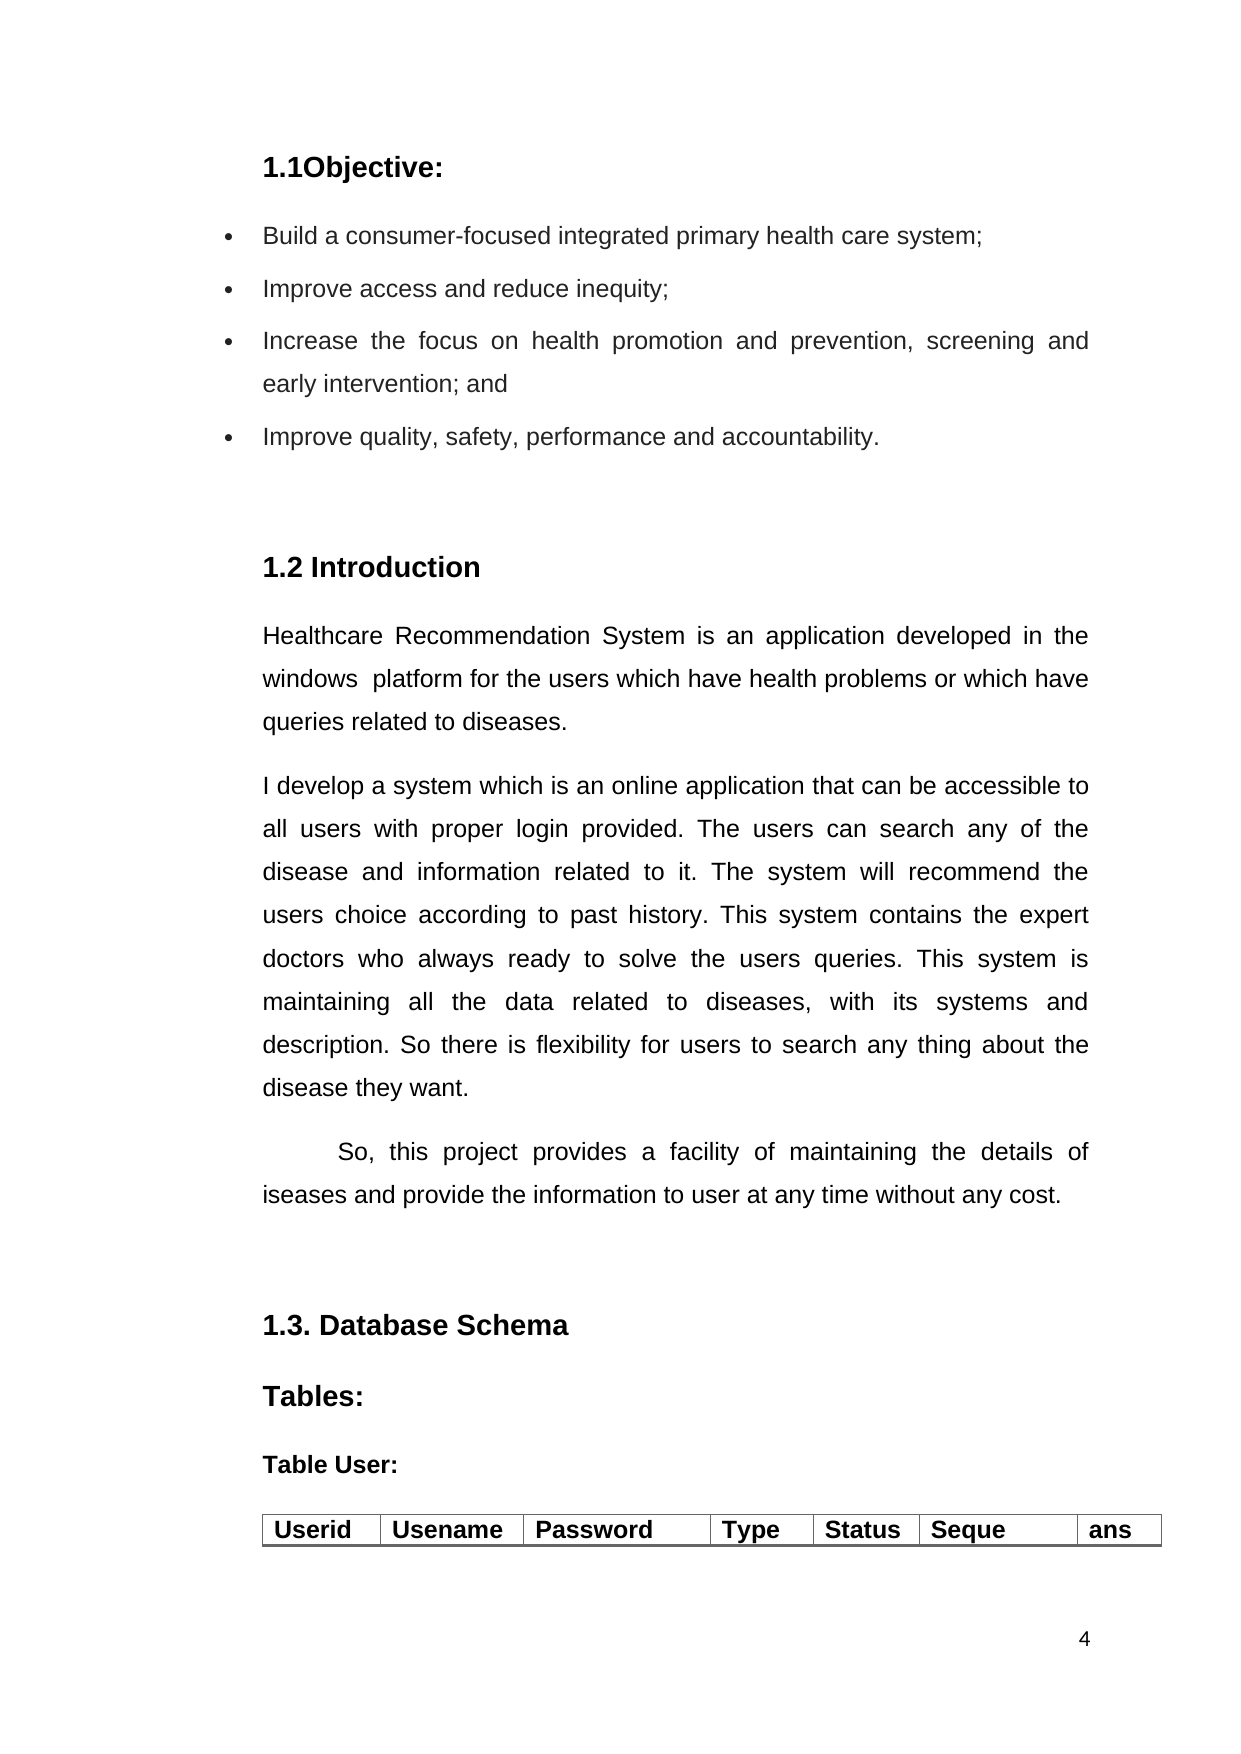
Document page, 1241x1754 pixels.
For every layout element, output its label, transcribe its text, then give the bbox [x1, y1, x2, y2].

table_header Userid [263, 1515, 380, 1544]
table_header ans [1078, 1515, 1161, 1544]
text Healthcare Recommendation System is an application developed in the windows platform for the users which have health problems or which have queries related to diseases. [262, 621, 1090, 736]
text 1.2 Introduction [262, 550, 1090, 583]
table_header Usename [381, 1515, 523, 1544]
text Table User: [262, 1450, 1090, 1479]
text 1.1Objective: [262, 150, 1090, 183]
list Increase the focus on health promotion and prevention, screening and early intervention; and [225, 326, 1090, 398]
list Improve quality, safety, performance and accountability. [225, 422, 1090, 451]
table_header Seque [920, 1515, 1077, 1544]
text 1.3. Database Schema [262, 1308, 1090, 1341]
table_header Password [524, 1515, 710, 1544]
list Improve access and reduce inequity; [225, 274, 1090, 302]
table_header Status [814, 1515, 919, 1544]
table_header Type [711, 1515, 813, 1544]
list Build a consumer-focused integrated primary health care system; [225, 221, 1090, 250]
text Tables: [262, 1379, 1090, 1413]
text I develop a system which is an online application that can be accessible to all users with proper login provided. The users can search any of the disease and information related to it. The system will recommend the users choice according to past history. This system contains the expert doctors who always ready to solve the users queries. This system is maintaining all the data related to diseases, with its systems and description. So there is flexibility for users to search any thing about the disease they want. [262, 771, 1090, 1102]
text So, this project provides a facility of maintaining the details of iseases and provide the information to user at any time without any cost. [262, 1137, 1090, 1209]
